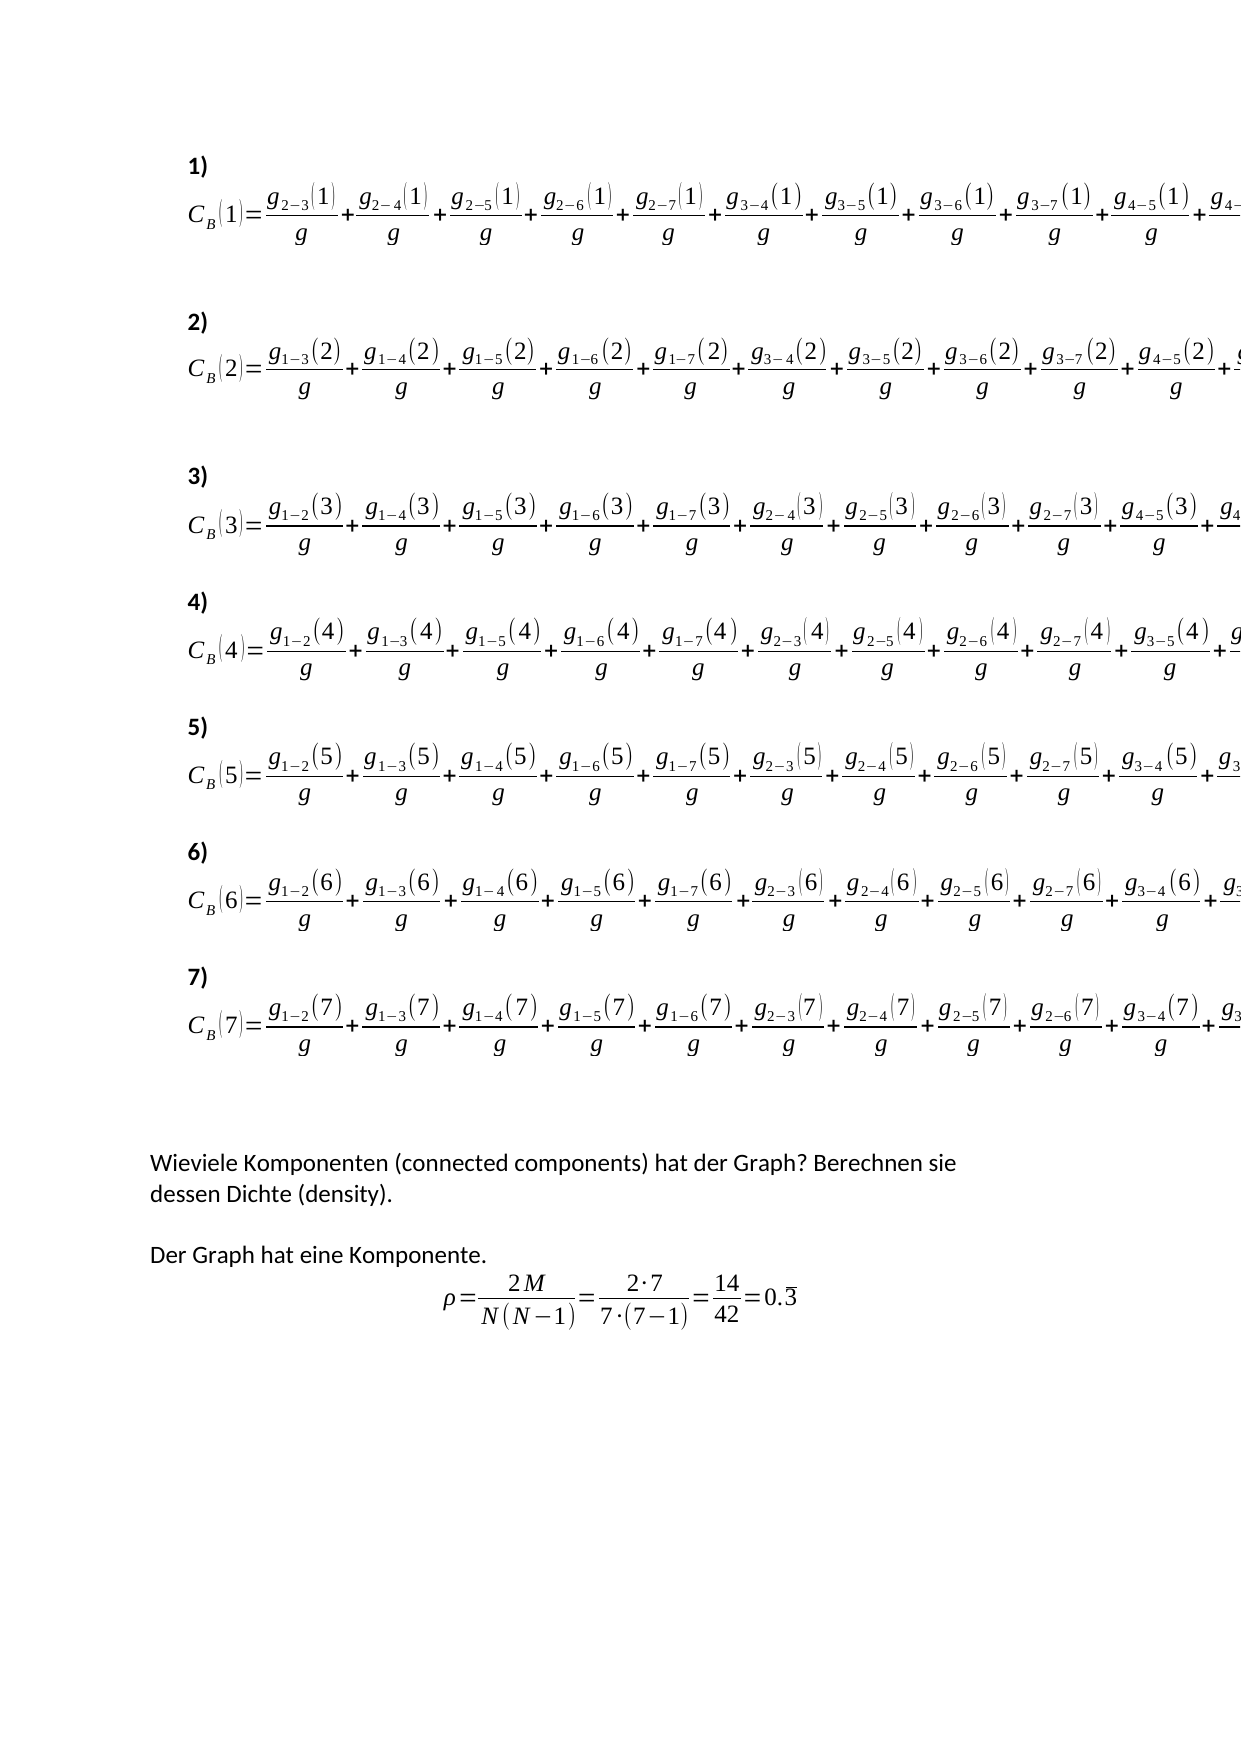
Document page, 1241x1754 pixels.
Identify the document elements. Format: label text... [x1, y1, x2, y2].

text Wieviele Komponenten (connected components) hat der Graph? Berechnen sie dessen Dichte (density). [150, 1148, 1090, 1209]
text Der Graph hat eine Komponente. [150, 1239, 1090, 1270]
